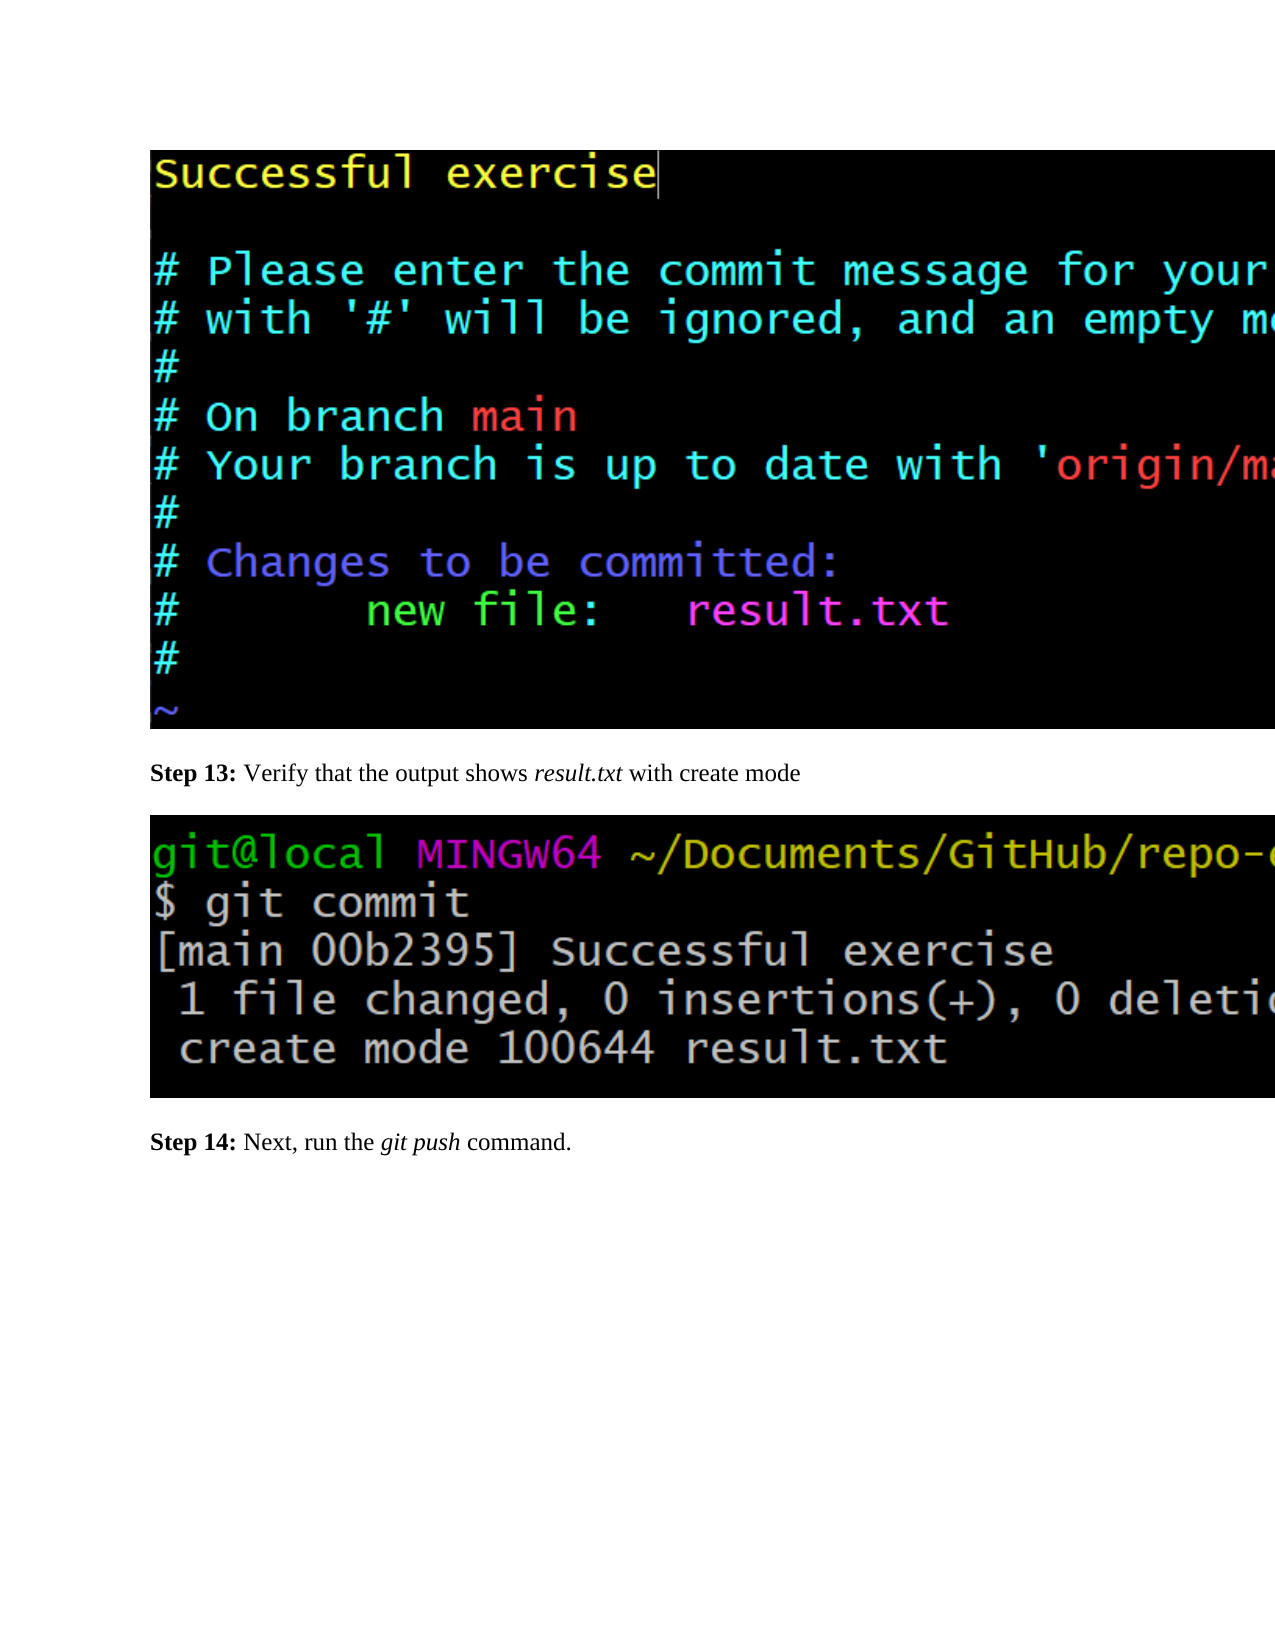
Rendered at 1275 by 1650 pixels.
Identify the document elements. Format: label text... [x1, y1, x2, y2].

picture [150, 815, 1275, 1098]
text Step 13: Verify that the output shows result.txt with create mode [150, 758, 1125, 786]
text Step 14: Next, run the git push command. [150, 1127, 1125, 1156]
picture [150, 150, 1275, 729]
